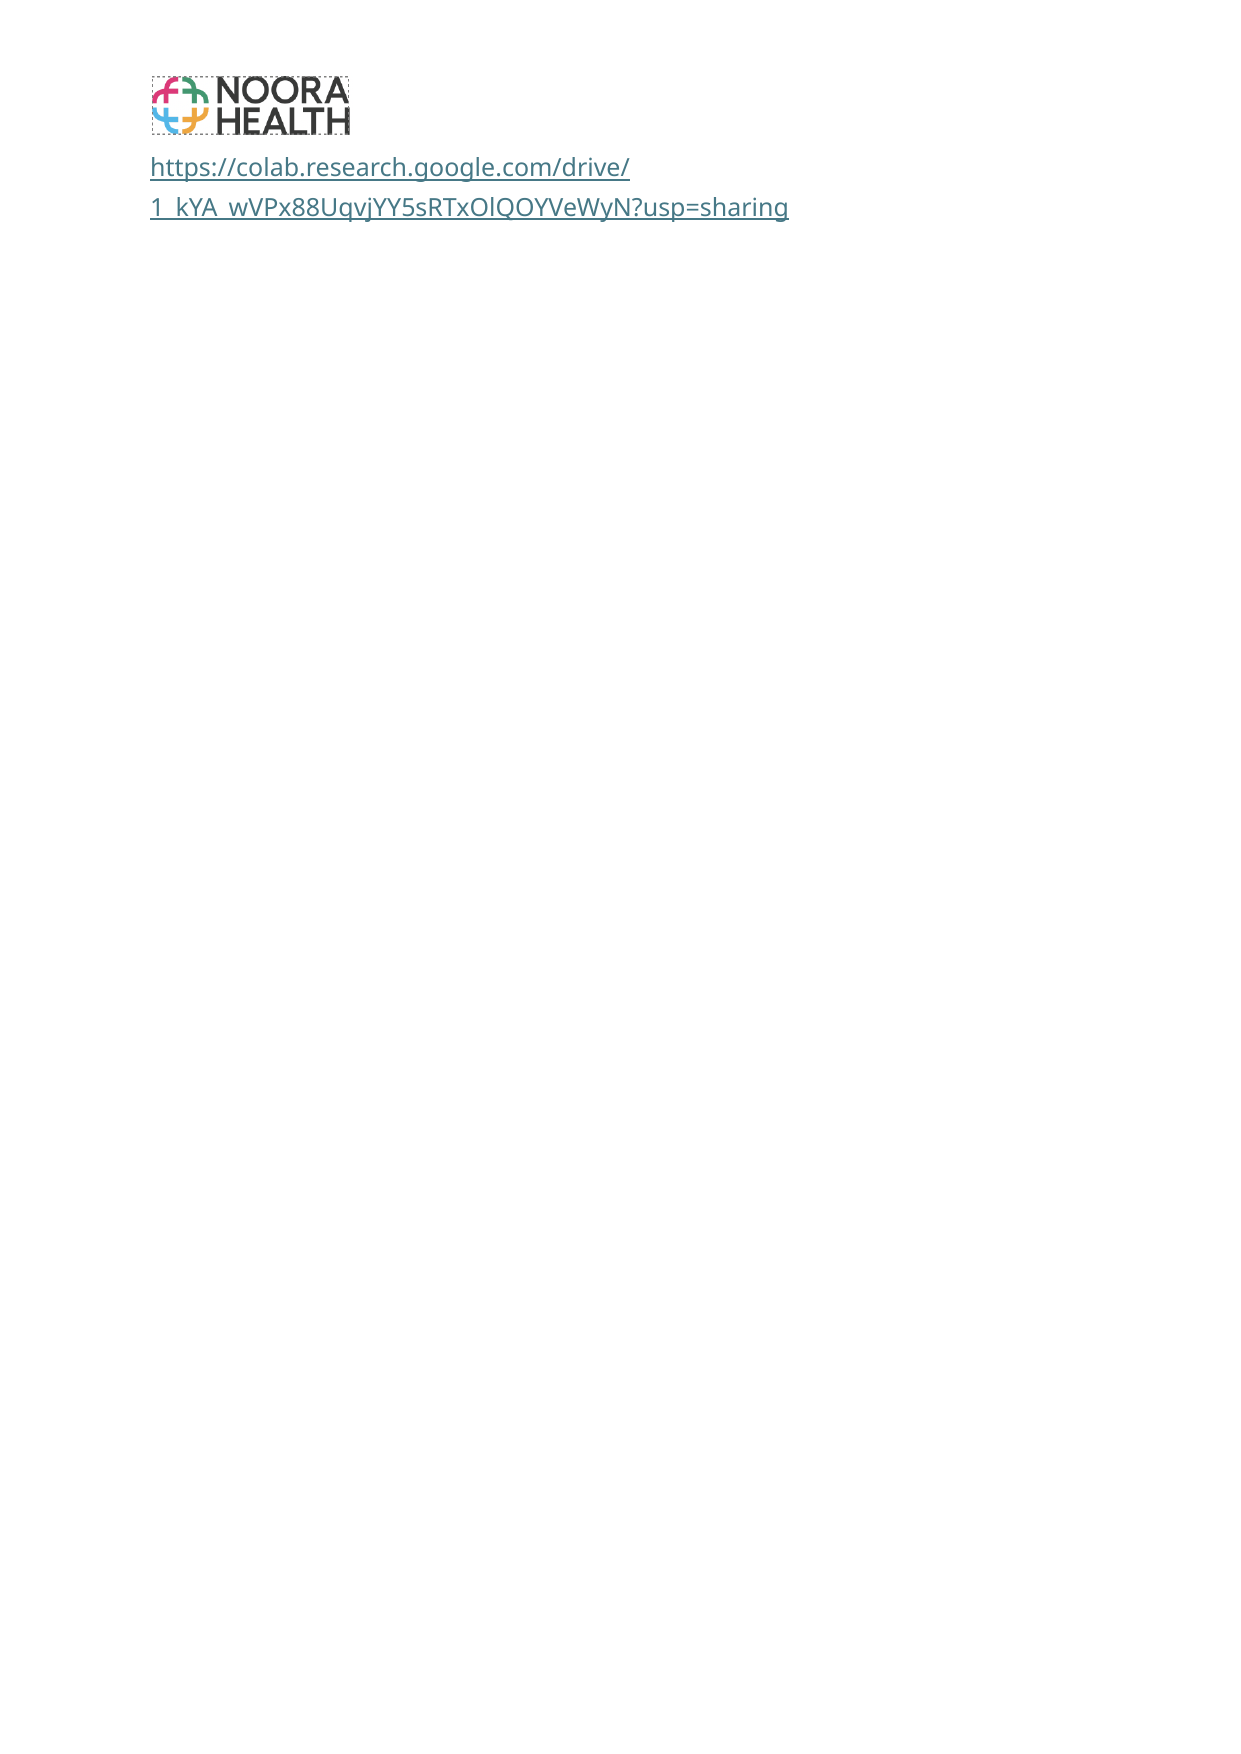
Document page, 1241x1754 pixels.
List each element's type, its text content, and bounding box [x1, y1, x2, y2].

picture [150, 73, 353, 136]
text https://colab.research.google.com/drive/1_kYA_wVPx88UqvjYY5sRTxOlQOYVeWyN?usp=sharing [150, 150, 1090, 223]
